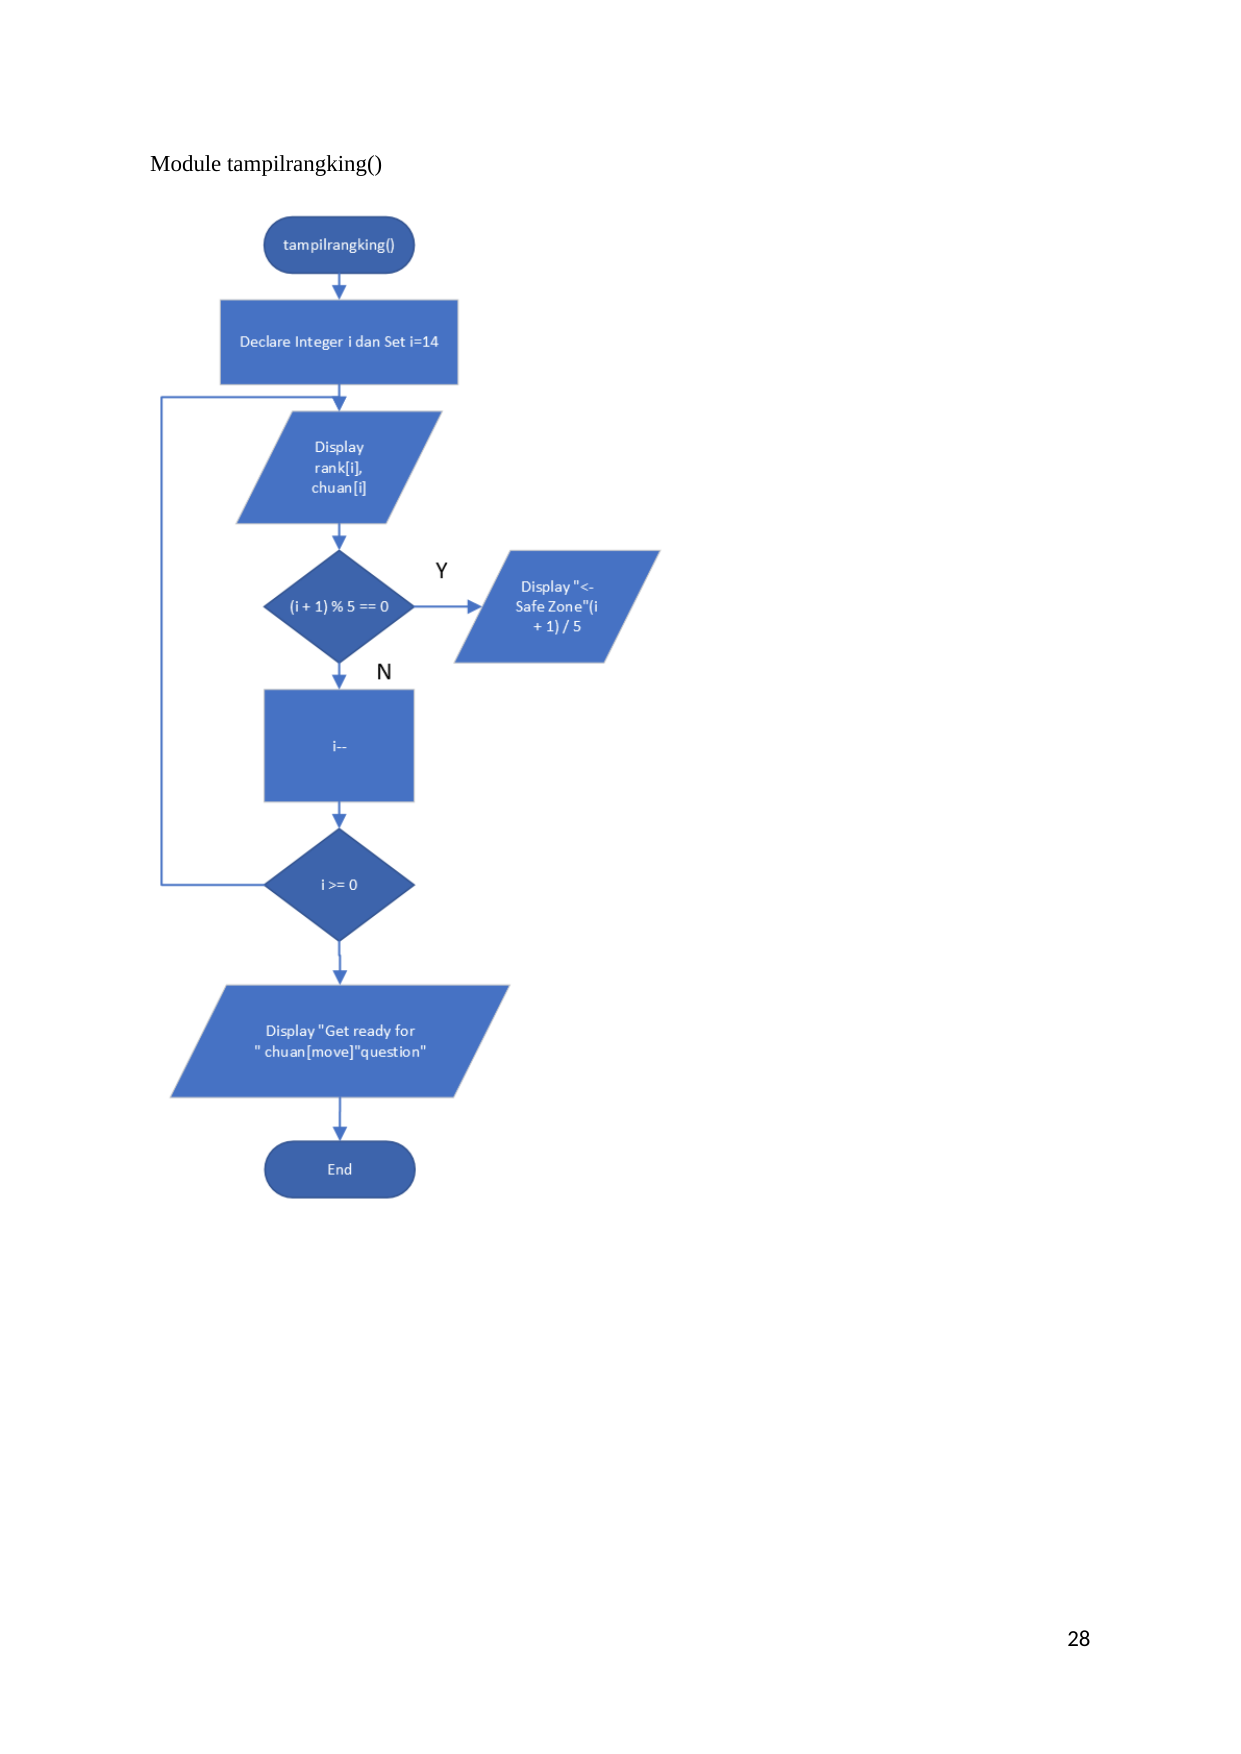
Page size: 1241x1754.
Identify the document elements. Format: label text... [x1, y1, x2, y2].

picture [150, 206, 672, 1209]
text Module tampilrangking() [150, 150, 1090, 176]
